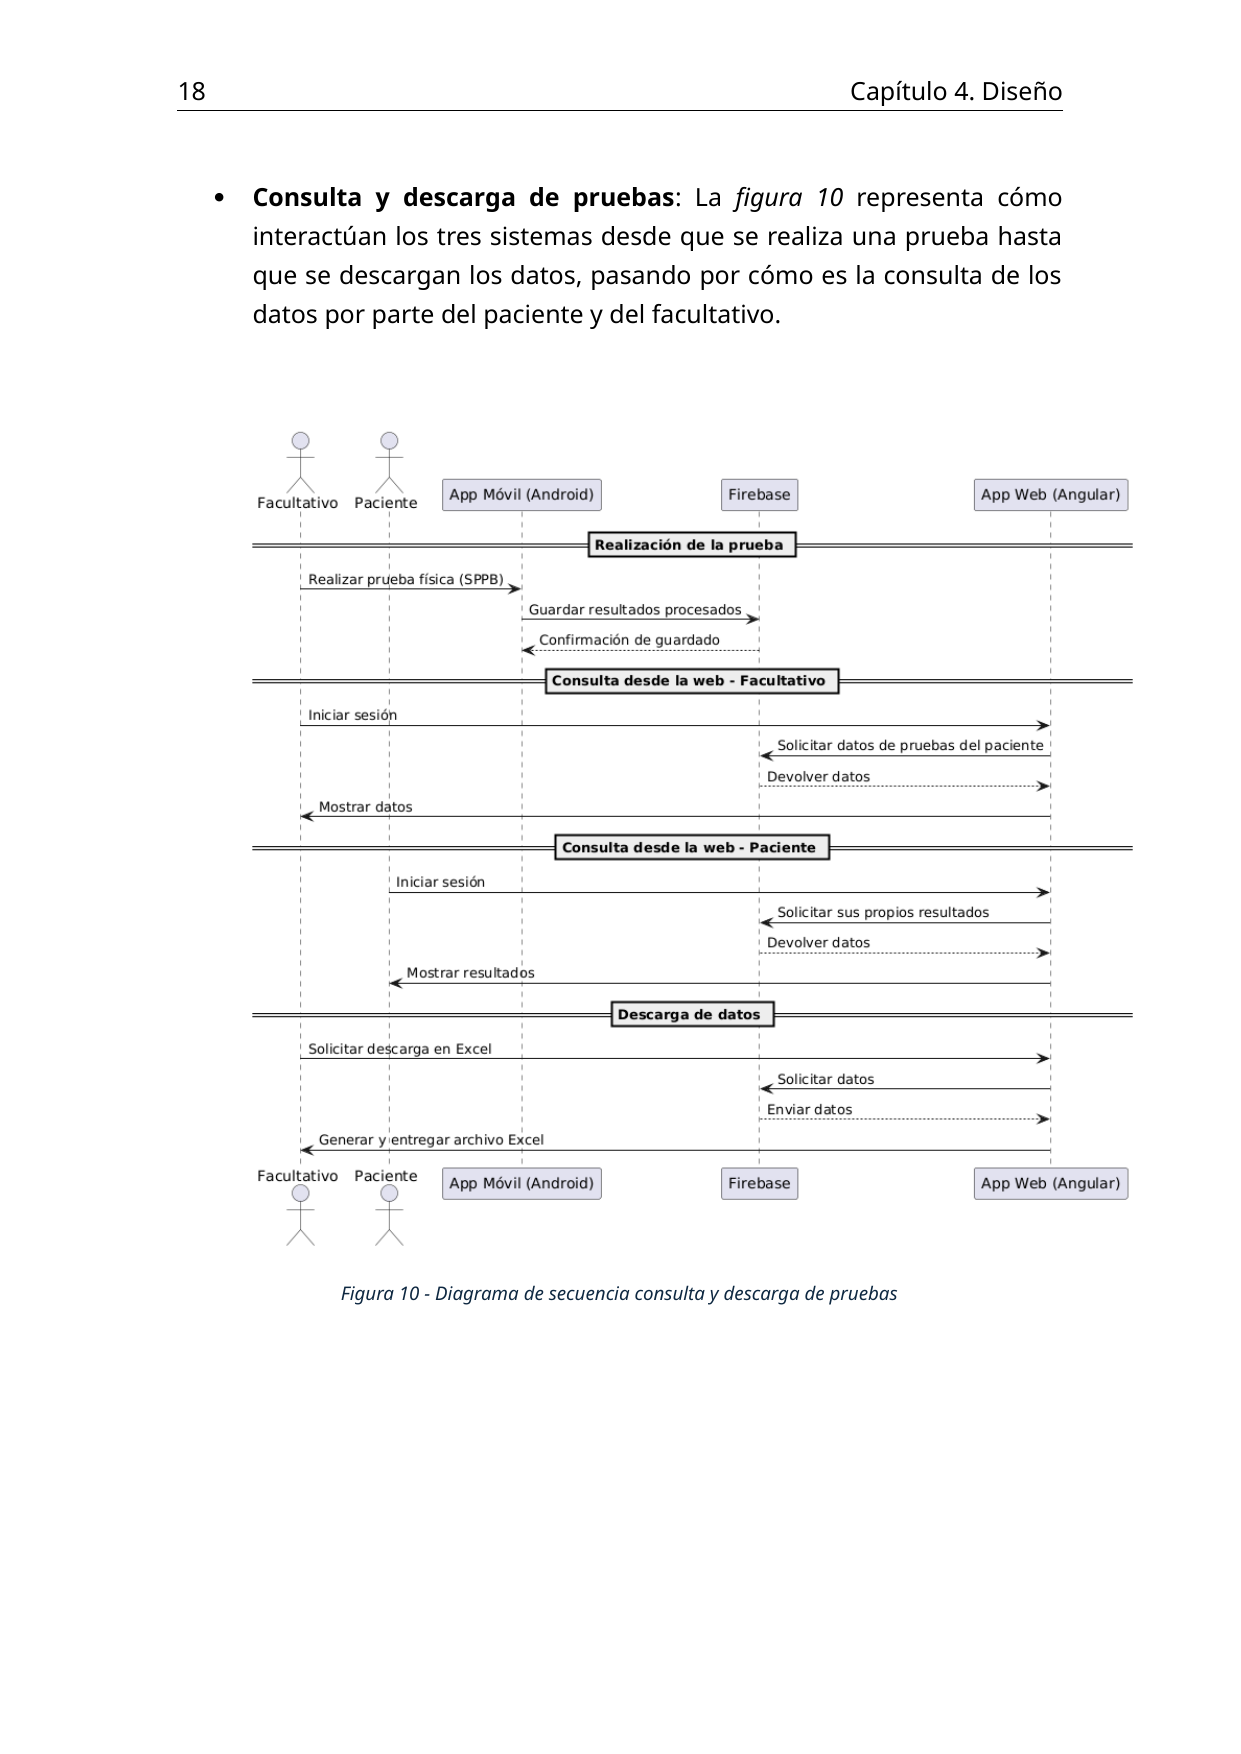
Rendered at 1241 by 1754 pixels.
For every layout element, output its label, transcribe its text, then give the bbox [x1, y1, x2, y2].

picture [252, 423, 1138, 1251]
list Consulta y descarga de pruebas: La figura 10 representa cómo interactúan los tres sistemas desde que se realiza una prueba hasta que se descargan los datos, pasando por cómo es la consulta de los datos por parte del paciente y del facultativo. [215, 179, 1063, 331]
text Figura 10 - Diagrama de secuencia consulta y descarga de pruebas [177, 1280, 1063, 1305]
